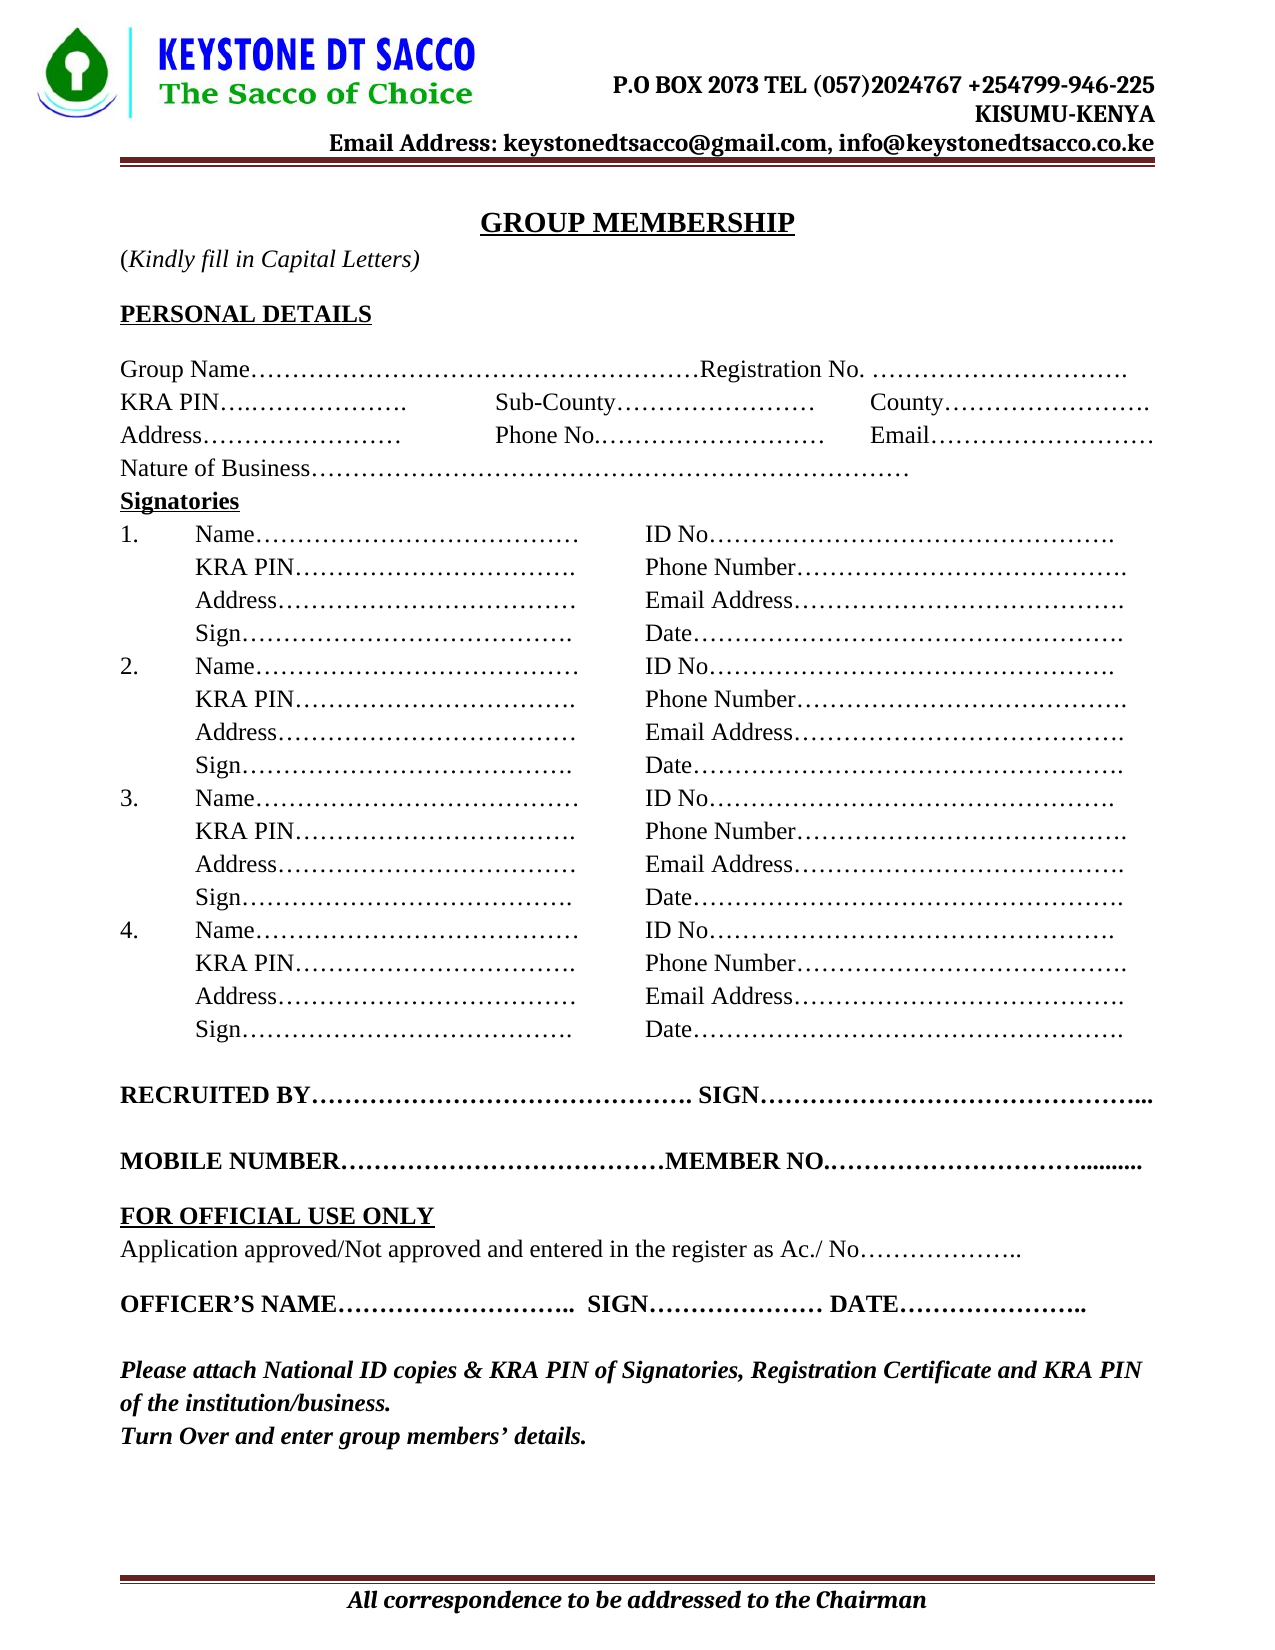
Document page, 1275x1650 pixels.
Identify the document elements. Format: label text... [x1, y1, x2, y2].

text Sign…………………………………. Date……………………………………………. [120, 618, 1155, 647]
text Application approved/Not approved and entered in the register as Ac./ No……………….. [120, 1234, 1155, 1263]
text MOBILE NUMBER…………………………………MEMBER NO.………………………….......... [120, 1146, 1155, 1175]
text KRA PIN……………………………. Phone Number…………………………………. [120, 684, 1155, 713]
text OFFICER’S NAME……………………….. SIGN………………… DATE………………….. [120, 1289, 1155, 1318]
text Please attach National ID copies & KRA PIN of Signatories, Registration Certificate and KRA PIN of the institution/business. [120, 1355, 1155, 1417]
text KRA PIN……………………………. Phone Number…………………………………. [120, 816, 1155, 845]
text 4. Name………………………………… ID No…………………………………………. [120, 915, 1155, 944]
text Address…………………… Phone No.……………………… Email……………………… [120, 420, 1170, 448]
text Signatories [120, 486, 1155, 514]
text 1. Name………………………………… ID No…………………………………………. [120, 519, 1155, 548]
text Sign…………………………………. Date……………………………………………. [120, 750, 1155, 779]
text KRA PIN……………………………. Phone Number…………………………………. [120, 948, 1155, 977]
text GROUP MEMBERSHIP [120, 205, 1155, 239]
text Address……………………………… Email Address…………………………………. [120, 849, 1155, 878]
text PERSONAL DETAILS [120, 299, 1155, 327]
text Sign…………………………………. Date……………………………………………. [120, 882, 1155, 911]
text Address……………………………… Email Address…………………………………. [120, 981, 1155, 1010]
text 3. Name………………………………… ID No…………………………………………. [120, 783, 1155, 812]
text FOR OFFICIAL USE ONLY [120, 1201, 1155, 1230]
picture [28, 15, 479, 130]
text 2. Name………………………………… ID No…………………………………………. [120, 651, 1155, 680]
text Turn Over and enter group members’ details. [120, 1421, 1155, 1450]
text RECRUITED BY………………………………………. SIGN………………………………………... [120, 1080, 1155, 1109]
text (Kindly fill in Capital Letters) [120, 244, 1155, 272]
text KRA PIN……………………………. Phone Number…………………………………. [120, 552, 1155, 581]
text Nature of Business……………………………………………………………… [120, 453, 1155, 482]
text KRA PIN….………………. Sub-County…………………… County……………………. [120, 387, 1170, 416]
text Group Name………………………………………………Registration No. …………………………. [120, 354, 1170, 382]
text Address……………………………… Email Address…………………………………. [120, 585, 1155, 614]
text Address……………………………… Email Address…………………………………. [120, 717, 1155, 746]
text Sign…………………………………. Date……………………………………………. [120, 1014, 1155, 1043]
